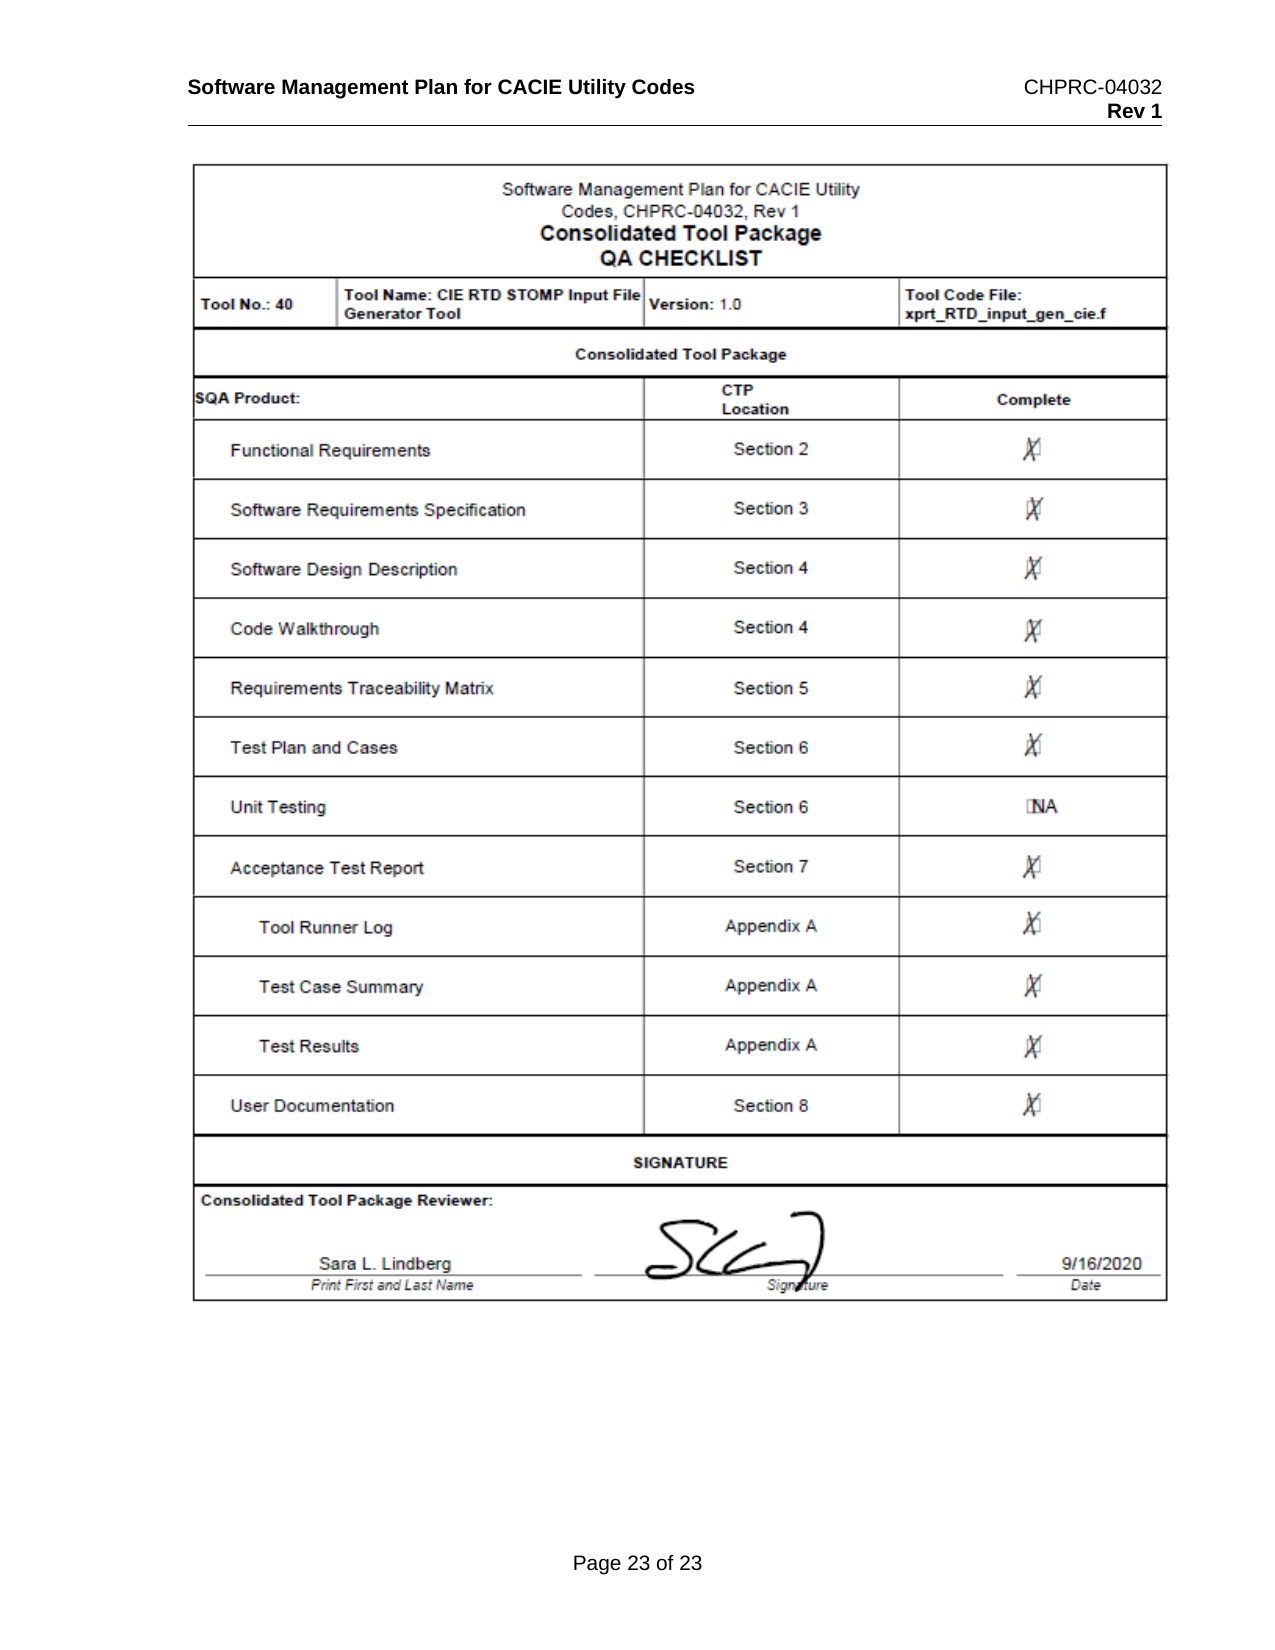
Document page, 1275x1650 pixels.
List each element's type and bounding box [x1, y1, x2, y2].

picture [187, 155, 1174, 1306]
